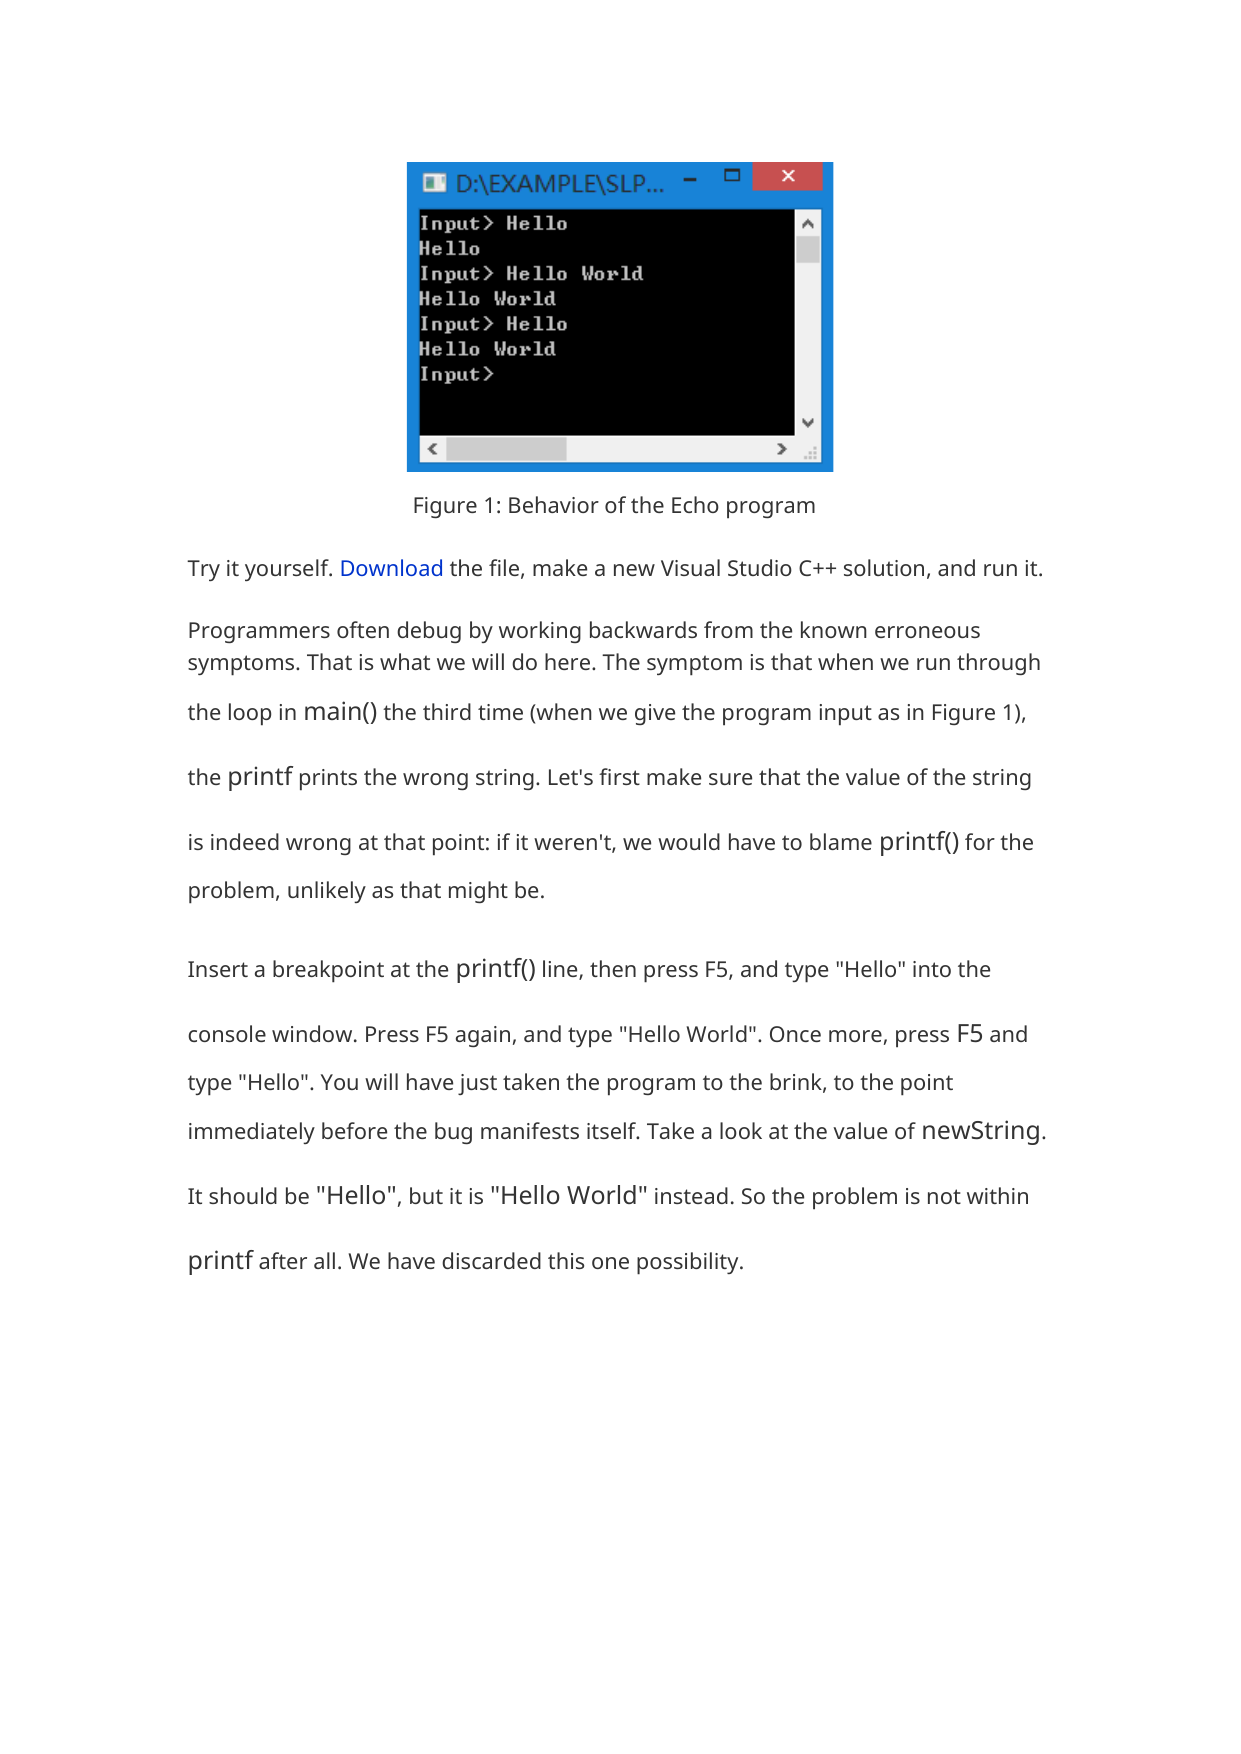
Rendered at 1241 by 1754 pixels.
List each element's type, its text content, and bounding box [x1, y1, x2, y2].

text Try it yourself. Download the file, make a new Visual Studio C++ solution, and run it. [187, 552, 1053, 584]
picture [406, 162, 834, 472]
table_header Figure 1: Behavior of the Echo program [411, 487, 829, 523]
text Insert a breakpoint at the printf() line, then press F5, and type "Hello" into the console window. Press F5 again, and type "Hello World". Once more, press F5 and type "Hello". You will have just taken the program to the brink, to the point immediately before the bug manifests itself. Take a look at the value of newString. It should be "Hello", but it is "Hello World" instead. So the problem is not within printf after all. We have discarded this one possibility. [187, 935, 1053, 1293]
text Programmers often debug by working backwards from the known erroneous symptoms. That is what we will do here. The symptom is that when we run through the loop in main() the third time (when we give the program input as in Figure 1), the printf prints the wrong string. Let's first make sure that the value of the string is indeed wrong at that point: if it weren't, we would have to blame printf() for the problem, unlikely as that might be. [187, 613, 1053, 906]
